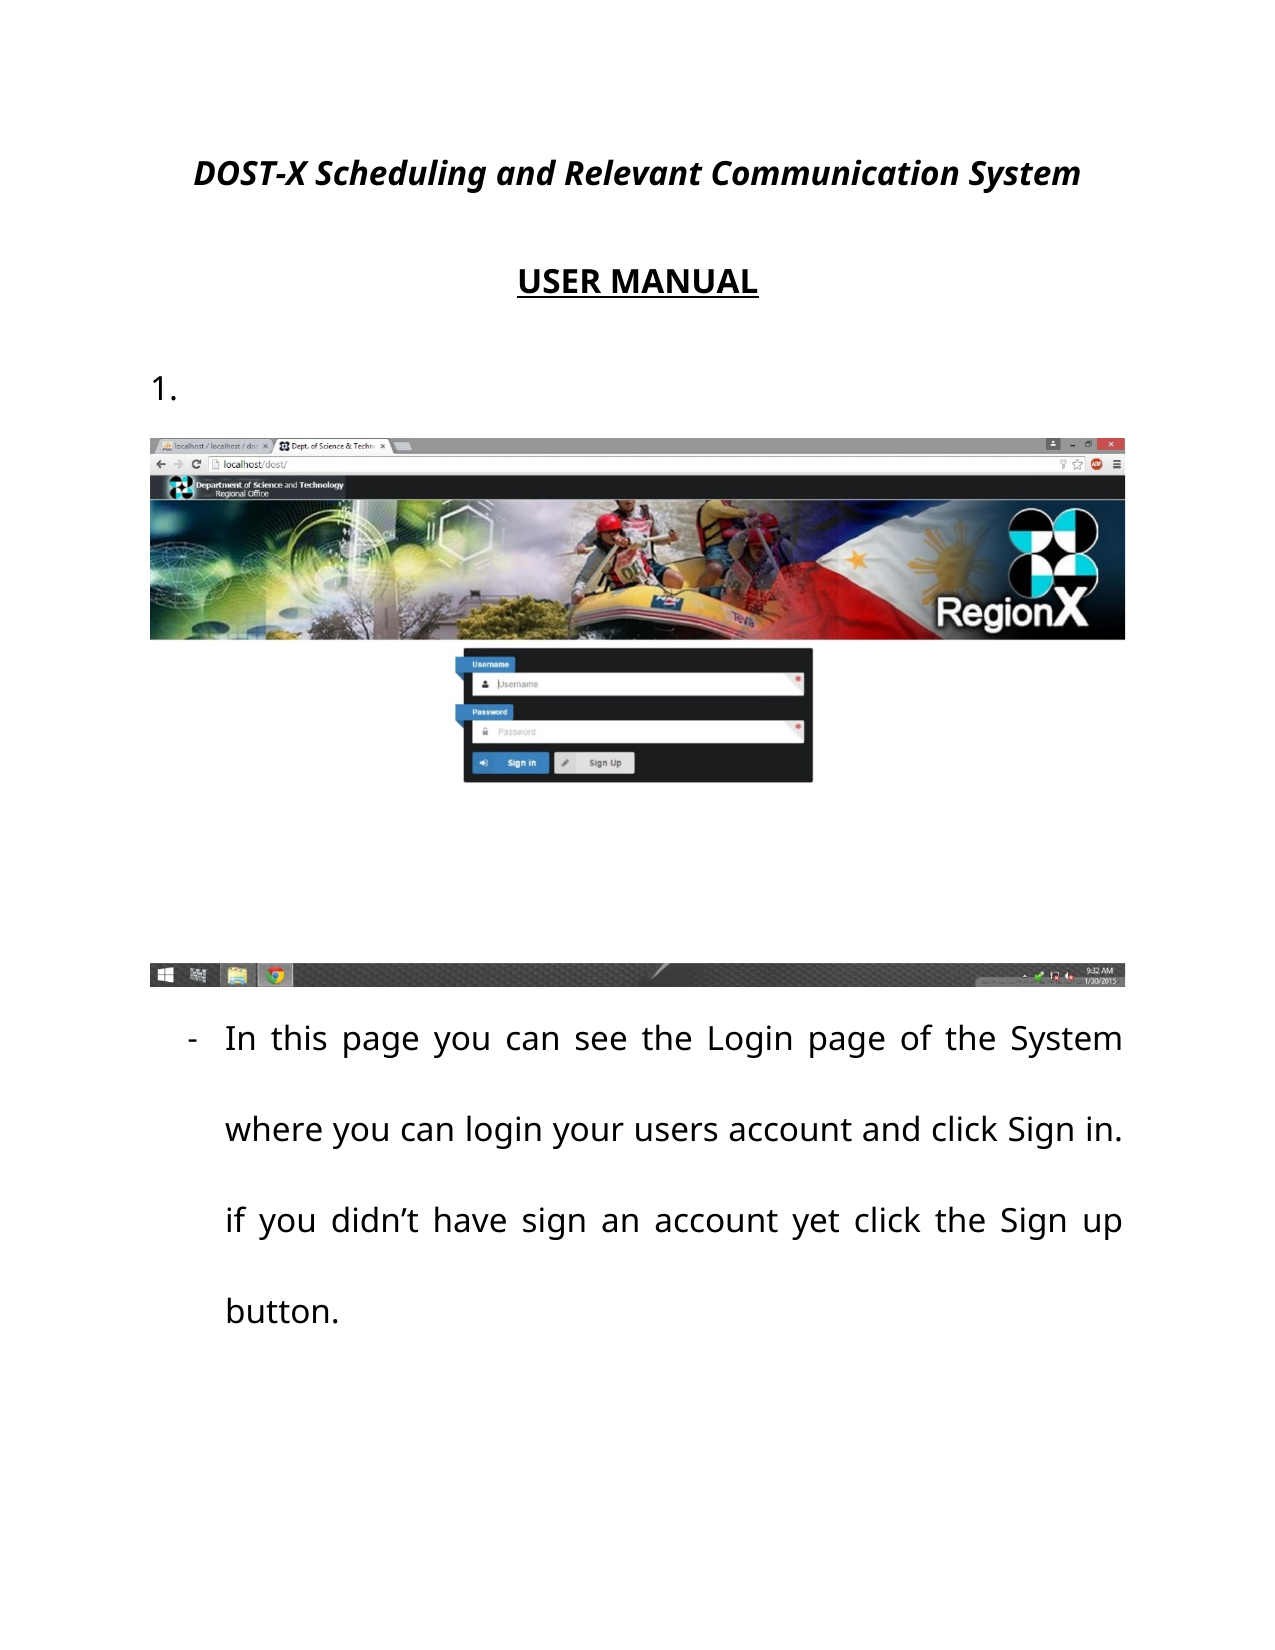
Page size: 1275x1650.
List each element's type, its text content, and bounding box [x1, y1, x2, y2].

picture [150, 438, 1125, 987]
text DOST-X Scheduling and Relevant Communication System [150, 150, 1125, 195]
list In this page you can see the Login page of the System where you can login your users account and click Sign in. if you didn’t have sign an account yet click the Sign up button. [187, 1015, 1125, 1333]
text USER MANUAL [150, 257, 1125, 303]
